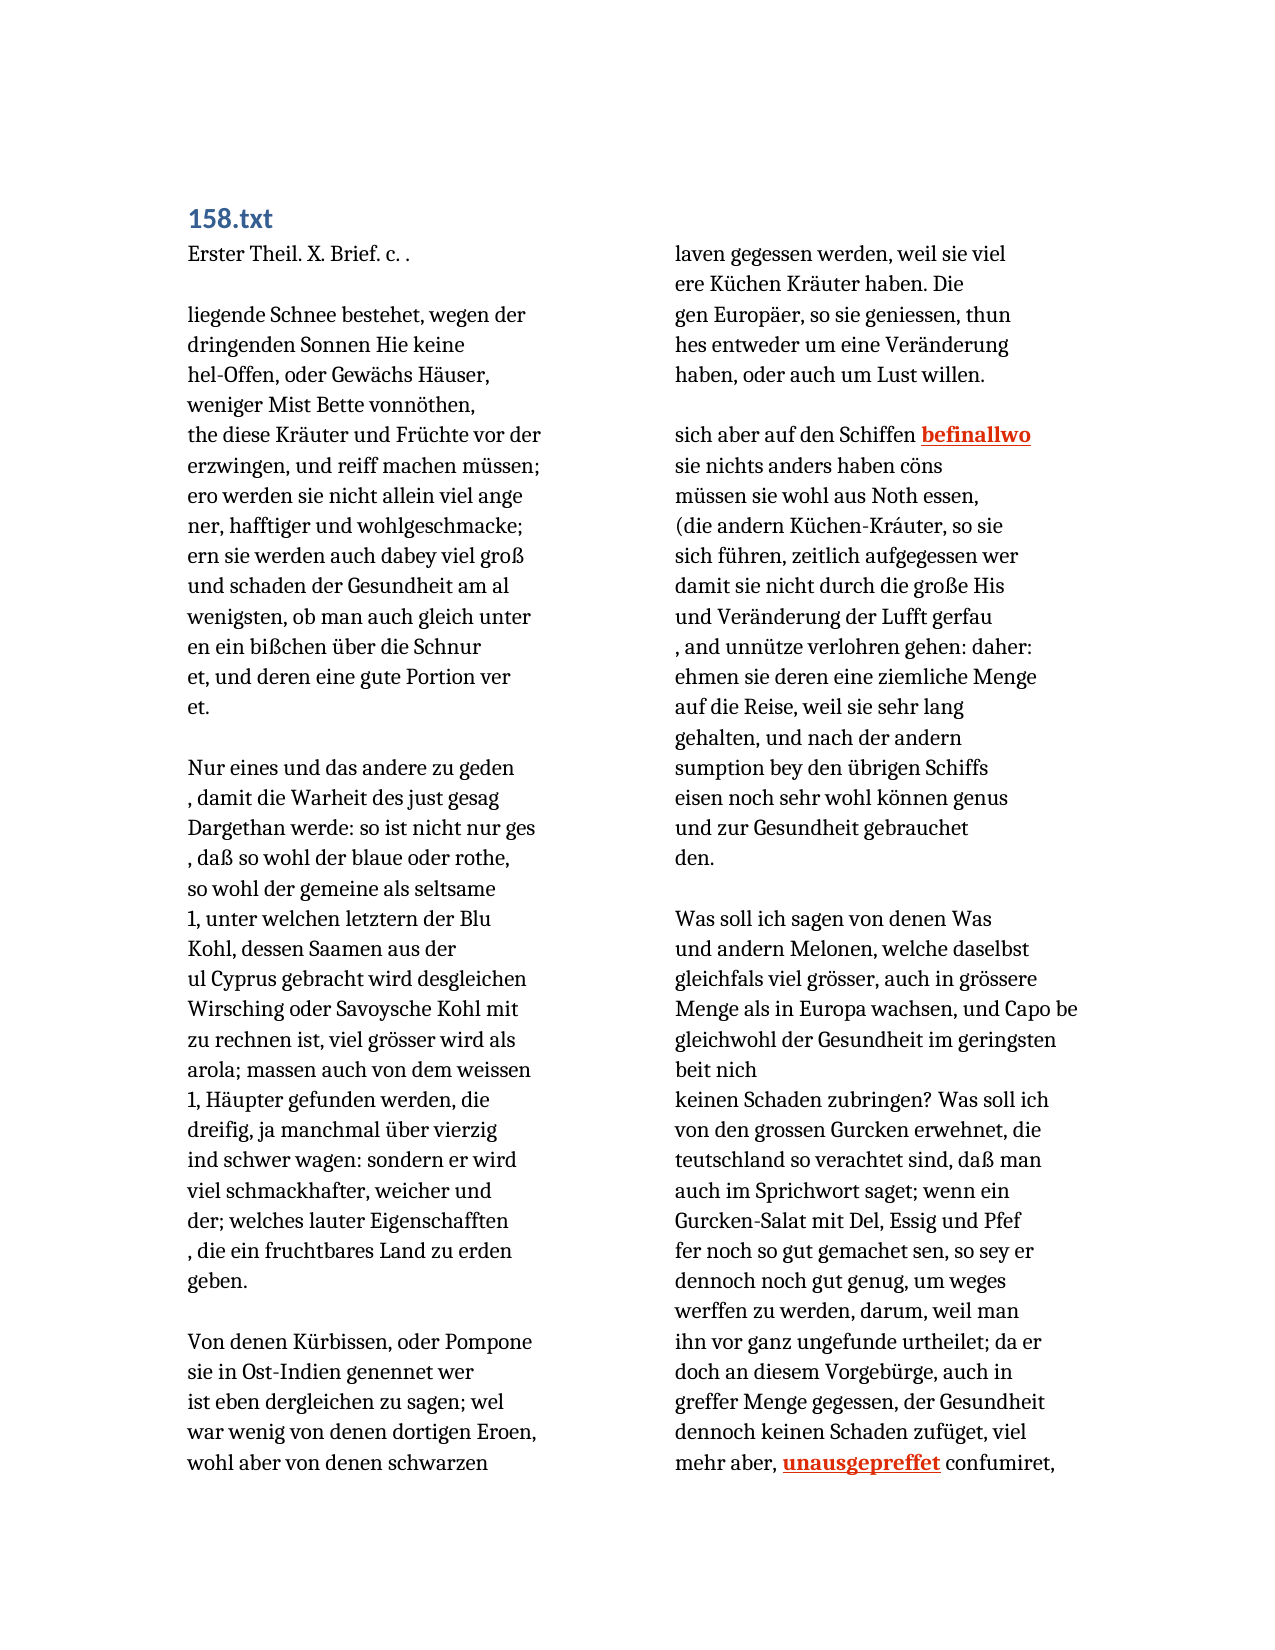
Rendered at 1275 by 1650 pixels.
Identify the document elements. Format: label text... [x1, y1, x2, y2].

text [187, 241, 600, 1476]
subtitle 158.txt [187, 200, 600, 236]
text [675, 241, 1087, 1476]
